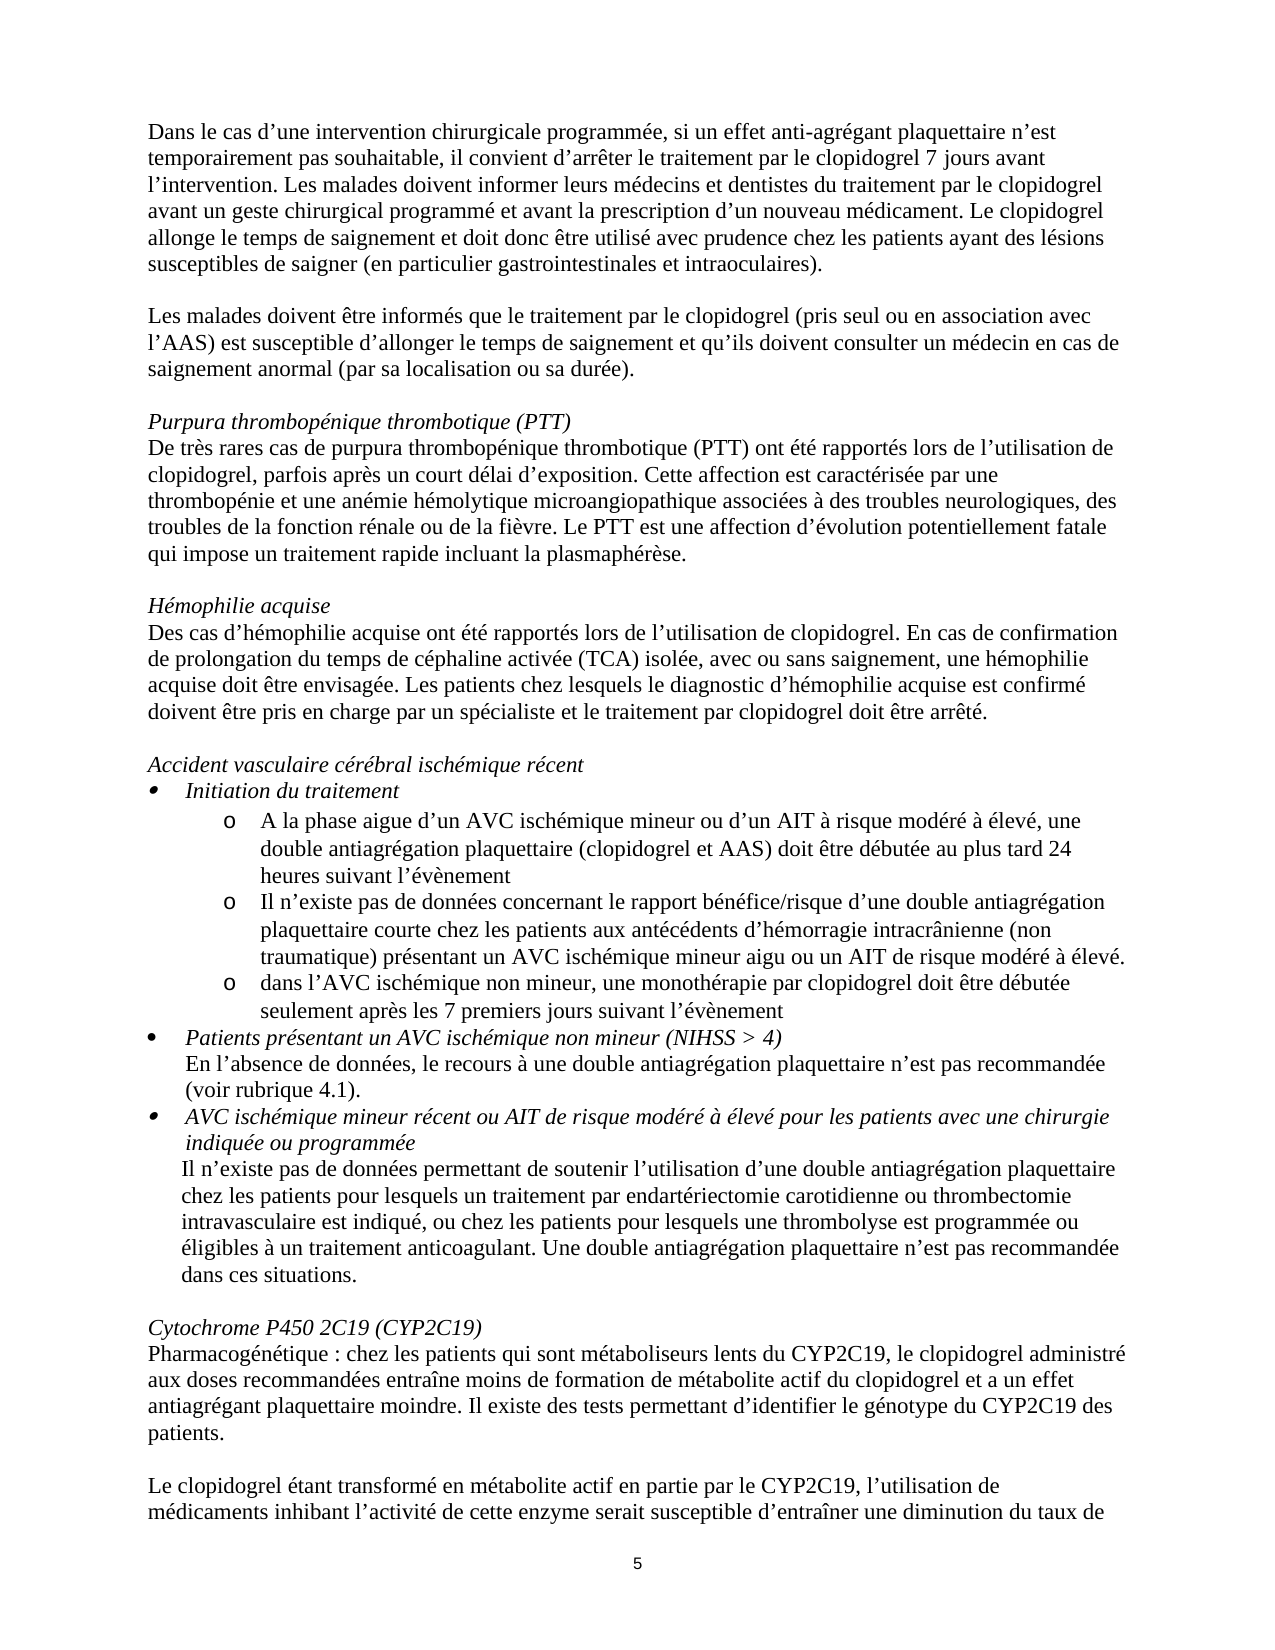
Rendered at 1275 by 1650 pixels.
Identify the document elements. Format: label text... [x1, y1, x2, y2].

text Les malades doivent être informés que le traitement par le clopidogrel (pris seul ou en association avec l’AAS) est susceptible d’allonger le temps de saignement et qu’ils doivent consulter un médecin en cas de saignement anormal (par sa localisation ou sa durée). [148, 303, 1127, 382]
text Cytochrome P450 2C19 (CYP2C19) [148, 1313, 1127, 1340]
text Des cas d’hémophilie acquise ont été rapportés lors de l’utilisation de clopidogrel. En cas de confirmation de prolongation du temps de céphaline activée (TCA) isolée, avec ou sans saignement, une hémophilie acquise doit être envisagée. Les patients chez lesquels le diagnostic d’hémophilie acquise est confirmé doivent être pris en charge par un spécialiste et le traitement par clopidogrel doit être arrêté. [148, 619, 1127, 724]
text Pharmacogénétique : chez les patients qui sont métaboliseurs lents du CYP2C19, le clopidogrel administré aux doses recommandées entraîne moins de formation de métabolite actif du clopidogrel et a un effet antiagrégant plaquettaire moindre. Il existe des tests permettant d’identifier le génotype du CYP2C19 des patients. [148, 1340, 1127, 1445]
text Hémophilie acquise [148, 592, 1127, 619]
text Purpura thrombopénique thrombotique (PTT) [148, 408, 1127, 434]
text Dans le cas d’une intervention chirurgicale programmée, si un effet anti-agrégant plaquettaire n’est temporairement pas souhaitable, il convient d’arrêter le traitement par le clopidogrel 7 jours avant l’intervention. Les malades doivent informer leurs médecins et dentistes du traitement par le clopidogrel avant un geste chirurgical programmé et avant la prescription d’un nouveau médicament. Le clopidogrel allonge le temps de saignement et doit donc être utilisé avec prudence chez les patients ayant des lésions susceptibles de saigner (en particulier gastrointestinales et intraoculaires). [148, 118, 1127, 276]
list Initiation du traitement [148, 777, 1127, 803]
list A la phase aigue d’un AVC ischémique mineur ou d’un AIT à risque modéré à élevé, une double antiagrégation plaquettaire (clopidogrel et AAS) doit être débutée au plus tard 24 heures suivant l’évènement [223, 807, 1127, 888]
list Il n’existe pas de données concernant le rapport bénéfice/risque d’une double antiagrégation plaquettaire courte chez les patients aux antécédents d’hémorragie intracrânienne (non traumatique) présentant un AVC ischémique mineur aigu ou un AIT de risque modéré à élevé. [223, 888, 1127, 969]
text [148, 1472, 1127, 1524]
list AVC ischémique mineur récent ou AIT de risque modéré à élevé pour les patients avec une chirurgie indiquée ou programmée [148, 1103, 1127, 1155]
list Patients présentant un AVC ischémique non mineur (NIHSS > 4) En l’absence de données, le recours à une double antiagrégation plaquettaire n’est pas recommandée (voir rubrique 4.1). [148, 1024, 1127, 1103]
list dans l’AVC ischémique non mineur, une monothérapie par clopidogrel doit être débutée seulement après les 7 premiers jours suivant l’évènement [223, 969, 1127, 1024]
text De très rares cas de purpura thrombopénique thrombotique (PTT) ont été rapportés lors de l’utilisation de clopidogrel, parfois après un court délai d’exposition. Cette affection est caractérisée par une thrombopénie et une anémie hémolytique microangiopathique associées à des troubles neurologiques, des troubles de la fonction rénale ou de la fièvre. Le PTT est une affection d’évolution potentiellement fatale qui impose un traitement rapide incluant la plasmaphérèse. [148, 434, 1127, 566]
text Accident vasculaire cérébral ischémique récent [148, 751, 1127, 777]
text Il n’existe pas de données permettant de soutenir l’utilisation d’une double antiagrégation plaquettaire chez les patients pour lesquels un traitement par endartériectomie carotidienne ou thrombectomie intravasculaire est indiqué, ou chez les patients pour lesquels une thrombolyse est programmée ou éligibles à un traitement anticoagulant. Une double antiagrégation plaquettaire n’est pas recommandée dans ces situations. [181, 1155, 1127, 1287]
